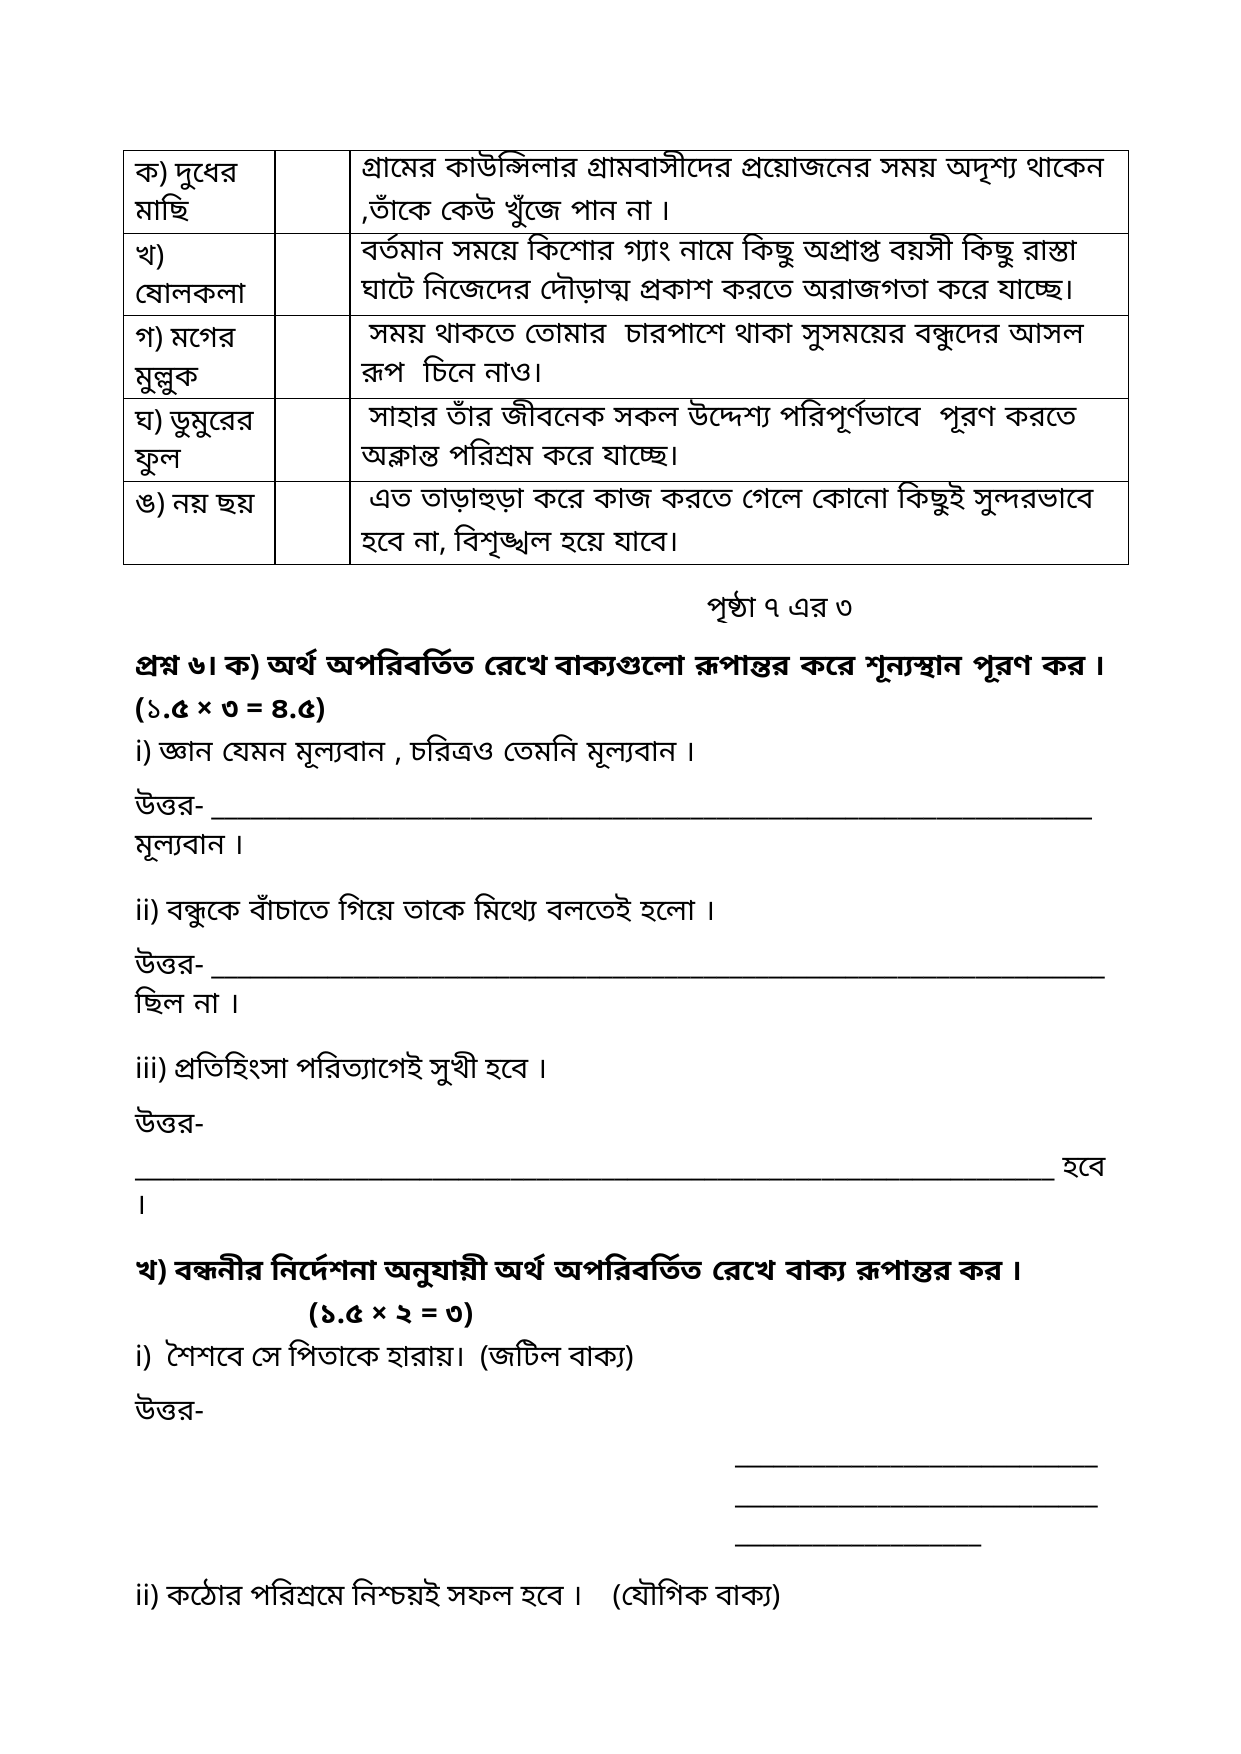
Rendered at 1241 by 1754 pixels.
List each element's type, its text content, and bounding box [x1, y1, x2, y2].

table_cell ক) দুধের মাছি [124, 151, 274, 233]
table_cell গ) মগের মুল্লুক [124, 316, 274, 398]
text উত্তর- _______________________________________________________________________ হবে । [135, 1102, 1105, 1226]
table_cell ঙ) নয় ছয় [124, 482, 274, 563]
table_cell খ) ষোলকলা [124, 234, 274, 315]
text i) জ্ঞান যেমন মূল্যবান , চরিত্রও তেমনি মূল্যবান । [135, 730, 1105, 773]
table_cell সময় থাকতে তোমার চারপাশে থাকা সুসময়ের বন্ধুদের আসল রূপ চিনে নাও। [351, 316, 1128, 398]
table_cell সাহার তাঁর জীবনেক সকল উদ্দেশ্য পরিপূর্ণভাবে পূরণ করতে অক্লান্ত পরিশ্রম করে যাচ্ছে। [351, 399, 1128, 481]
text প্রশ্ন ৬। ক) অর্থ অপরিবর্তিত রেখে বাক্যগুলো রূপান্তর করে শূন্যস্থান পূরণ কর । (১.৫ × ৩ = ৪.৫) [135, 644, 1105, 730]
text iii) প্রতিহিংসা পরিত্যাগেই সুখী হবে । [135, 1048, 1105, 1091]
table_cell [276, 234, 349, 315]
table_cell ঘ) ডুমুরের ফুল [124, 399, 274, 481]
table_cell [276, 399, 349, 481]
text উত্তর- ____________________________________________________________________ মূল্যবান । [135, 784, 1105, 866]
text উত্তর- _____________________________________________________________________ ছিল না । [135, 943, 1105, 1025]
text i) শৈশবে সে পিতাকে হারায়। (জটিল বাক্য) [135, 1335, 1105, 1378]
text খ) বন্ধনীর নির্দেশনা অনুযায়ী অর্থ অপরিবর্তিত রেখে বাক্য রূপান্তর কর । (১.৫ × ২ = ৩) [135, 1249, 1105, 1335]
table_cell এত তাড়াহুড়া করে কাজ করতে গেলে কোনো কিছুই সুন্দরভাবে হবে না, বিশৃঙ্খল হয়ে যাবে। [351, 482, 1128, 563]
table_cell [276, 482, 349, 563]
table_cell [276, 316, 349, 398]
table_cell [276, 151, 349, 233]
text ii) কঠোর পরিশ্রমে নিশ্চয়ই সফল হবে । (যৌগিক বাক্য) [135, 1574, 1105, 1617]
table_cell বর্তমান সময়ে কিশোর গ্যাং নামে কিছু অপ্রাপ্ত বয়সী কিছু রাস্তা ঘাটে নিজেদের দৌড়াত্ম প্রকাশ করতে অরাজগতা করে যাচ্ছে। [351, 234, 1128, 315]
text ii) বন্ধুকে বাঁচাতে গিয়ে তাকে মিথ্যে বলতেই হলো । [135, 889, 1105, 932]
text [135, 1389, 1105, 1551]
table_cell গ্রামের কাউন্সিলার গ্রামবাসীদের প্রয়োজনের সময় অদৃশ্য থাকেন ,তাঁকে কেউ খুঁজে পান না । [351, 151, 1128, 233]
